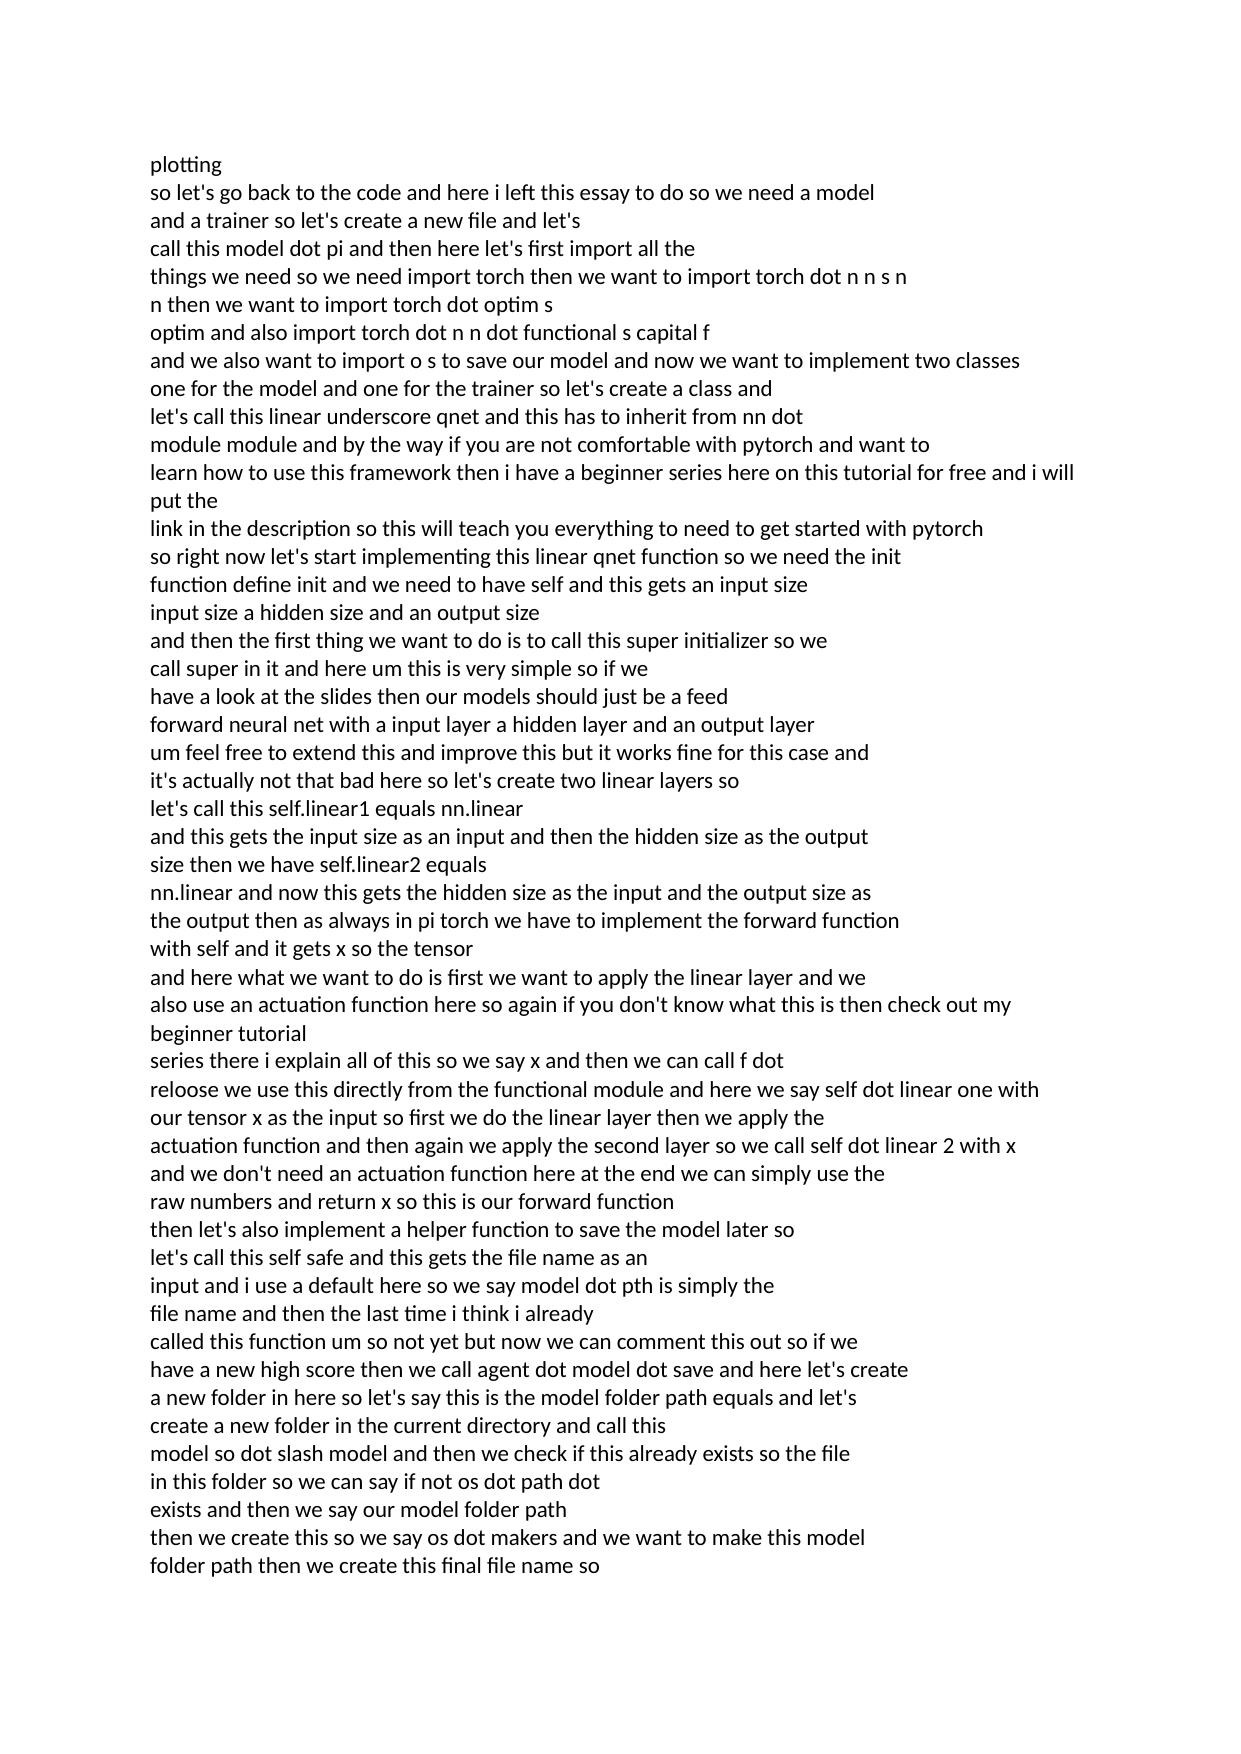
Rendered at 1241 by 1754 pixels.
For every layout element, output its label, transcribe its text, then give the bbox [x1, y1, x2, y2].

text input and i use a default here so we say model dot pth is simply the [150, 1271, 1090, 1299]
text n then we want to import torch dot optim s [150, 290, 1090, 318]
text nn.linear and now this gets the hidden size as the input and the output size as [150, 878, 1090, 907]
text let's call this linear underscore qnet and this has to inherit from nn dot [150, 402, 1090, 430]
text input size a hidden size and an output size [150, 598, 1090, 626]
text a new folder in here so let's say this is the model folder path equals and let's [150, 1383, 1090, 1411]
text plotting [150, 150, 1090, 178]
text and this gets the input size as an input and then the hidden size as the output [150, 822, 1090, 851]
text actuation function and then again we apply the second layer so we call self dot linear 2 with x [150, 1131, 1090, 1159]
text um feel free to extend this and improve this but it works fine for this case and [150, 738, 1090, 766]
text with self and it gets x so the tensor [150, 934, 1090, 963]
text things we need so we need import torch then we want to import torch dot n n s n [150, 262, 1090, 290]
text size then we have self.linear2 equals [150, 851, 1090, 878]
text reloose we use this directly from the functional module and here we say self dot linear one with [150, 1075, 1090, 1103]
text so let's go back to the code and here i left this essay to do so we need a model [150, 178, 1090, 206]
text and a trainer so let's create a new file and let's [150, 206, 1090, 234]
text and here what we want to do is first we want to apply the linear layer and we [150, 963, 1090, 991]
text also use an actuation function here so again if you don't know what this is then check out my beginner tutorial [150, 991, 1090, 1047]
text learn how to use this framework then i have a beginner series here on this tutorial for free and i will put the [150, 458, 1090, 514]
text let's call this self.linear1 equals nn.linear [150, 794, 1090, 822]
text forward neural net with a input layer a hidden layer and an output layer [150, 710, 1090, 738]
text exists and then we say our model folder path [150, 1495, 1090, 1523]
text function define init and we need to have self and this gets an input size [150, 570, 1090, 598]
text optim and also import torch dot n n dot functional s capital f [150, 318, 1090, 346]
text model so dot slash model and then we check if this already exists so the file [150, 1439, 1090, 1467]
text so right now let's start implementing this linear qnet function so we need the init [150, 542, 1090, 570]
text our tensor x as the input so first we do the linear layer then we apply the [150, 1103, 1090, 1131]
text folder path then we create this final file name so [150, 1551, 1090, 1579]
text and then the first thing we want to do is to call this super initializer so we [150, 626, 1090, 654]
text called this function um so not yet but now we can comment this out so if we [150, 1327, 1090, 1355]
text raw numbers and return x so this is our forward function [150, 1187, 1090, 1215]
text in this folder so we can say if not os dot path dot [150, 1467, 1090, 1495]
text have a look at the slides then our models should just be a feed [150, 682, 1090, 710]
text call this model dot pi and then here let's first import all the [150, 234, 1090, 262]
text it's actually not that bad here so let's create two linear layers so [150, 766, 1090, 794]
text module module and by the way if you are not comfortable with pytorch and want to [150, 430, 1090, 458]
text then we create this so we say os dot makers and we want to make this model [150, 1523, 1090, 1551]
text call super in it and here um this is very simple so if we [150, 654, 1090, 682]
text one for the model and one for the trainer so let's create a class and [150, 374, 1090, 402]
text have a new high score then we call agent dot model dot save and here let's create [150, 1355, 1090, 1383]
text and we don't need an actuation function here at the end we can simply use the [150, 1159, 1090, 1187]
text the output then as always in pi torch we have to implement the forward function [150, 907, 1090, 934]
text link in the description so this will teach you everything to need to get started with pytorch [150, 514, 1090, 542]
text let's call this self safe and this gets the file name as an [150, 1243, 1090, 1271]
text file name and then the last time i think i already [150, 1299, 1090, 1327]
text series there i explain all of this so we say x and then we can call f dot [150, 1047, 1090, 1075]
text then let's also implement a helper function to save the model later so [150, 1215, 1090, 1243]
text and we also want to import o s to save our model and now we want to implement two classes [150, 346, 1090, 374]
text create a new folder in the current directory and call this [150, 1411, 1090, 1439]
